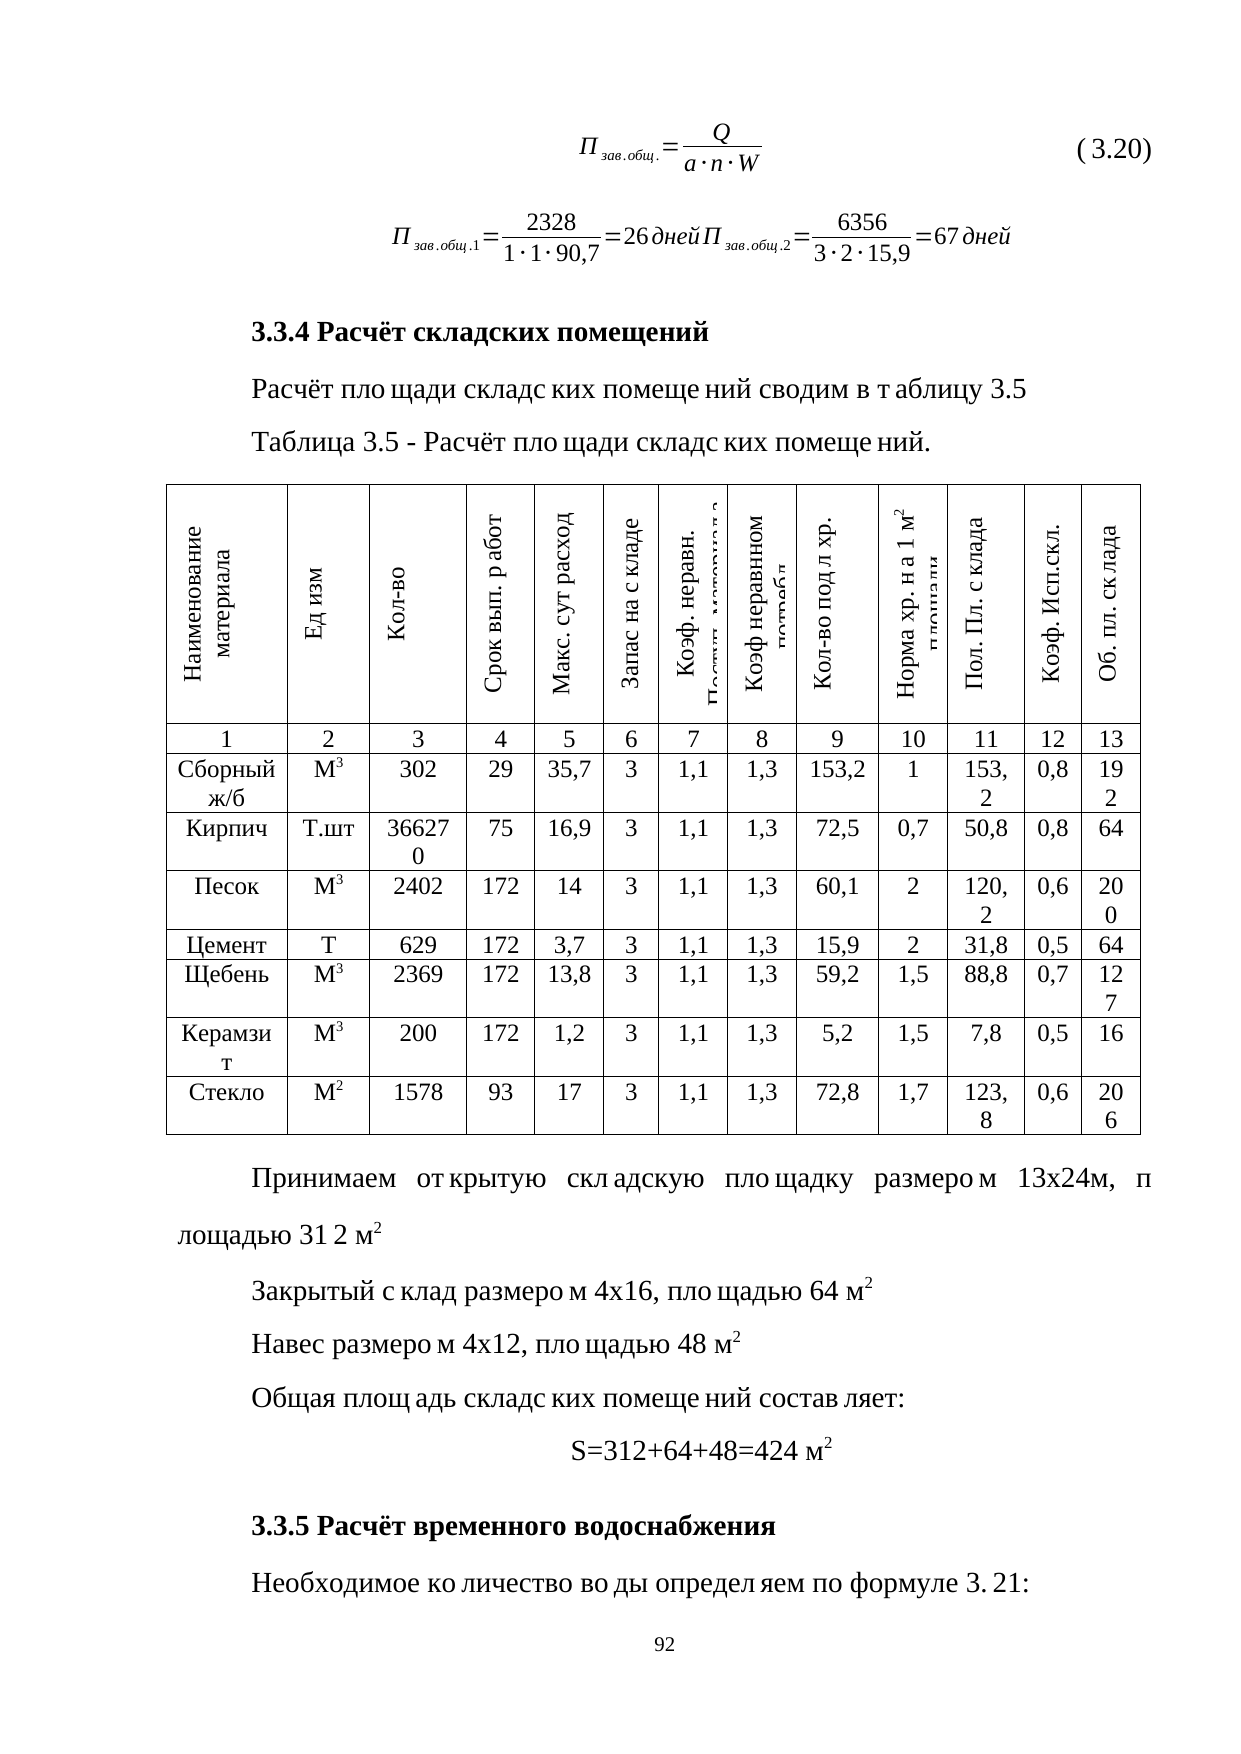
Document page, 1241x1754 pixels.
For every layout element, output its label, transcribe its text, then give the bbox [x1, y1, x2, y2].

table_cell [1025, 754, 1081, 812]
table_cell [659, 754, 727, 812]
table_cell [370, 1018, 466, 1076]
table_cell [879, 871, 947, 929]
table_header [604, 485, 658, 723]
text Необходимое ко личество во ды определ яем по формуле 3. 21: [177, 1565, 1152, 1598]
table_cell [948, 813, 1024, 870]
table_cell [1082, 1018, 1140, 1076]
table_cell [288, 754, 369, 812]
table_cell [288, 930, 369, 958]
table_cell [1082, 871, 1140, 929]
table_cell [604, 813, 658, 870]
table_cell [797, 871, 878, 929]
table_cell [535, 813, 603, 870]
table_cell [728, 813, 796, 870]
text 3.3.4 Расчёт складских помещений [177, 314, 1152, 348]
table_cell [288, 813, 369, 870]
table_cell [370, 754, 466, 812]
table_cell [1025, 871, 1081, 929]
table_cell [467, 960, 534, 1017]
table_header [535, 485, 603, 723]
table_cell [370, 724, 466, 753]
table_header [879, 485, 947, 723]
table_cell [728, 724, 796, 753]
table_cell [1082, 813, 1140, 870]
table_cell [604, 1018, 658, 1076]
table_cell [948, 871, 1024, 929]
text ( 3.20) [177, 118, 1152, 177]
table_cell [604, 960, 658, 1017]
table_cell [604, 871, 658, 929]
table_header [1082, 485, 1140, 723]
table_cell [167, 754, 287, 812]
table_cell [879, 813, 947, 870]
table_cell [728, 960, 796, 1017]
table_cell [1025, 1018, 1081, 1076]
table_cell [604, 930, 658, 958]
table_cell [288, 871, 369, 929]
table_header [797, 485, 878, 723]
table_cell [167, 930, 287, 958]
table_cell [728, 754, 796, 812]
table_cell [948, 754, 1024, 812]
text Навес размеро м 4х12, пло щадью 48 м2 [177, 1326, 1152, 1360]
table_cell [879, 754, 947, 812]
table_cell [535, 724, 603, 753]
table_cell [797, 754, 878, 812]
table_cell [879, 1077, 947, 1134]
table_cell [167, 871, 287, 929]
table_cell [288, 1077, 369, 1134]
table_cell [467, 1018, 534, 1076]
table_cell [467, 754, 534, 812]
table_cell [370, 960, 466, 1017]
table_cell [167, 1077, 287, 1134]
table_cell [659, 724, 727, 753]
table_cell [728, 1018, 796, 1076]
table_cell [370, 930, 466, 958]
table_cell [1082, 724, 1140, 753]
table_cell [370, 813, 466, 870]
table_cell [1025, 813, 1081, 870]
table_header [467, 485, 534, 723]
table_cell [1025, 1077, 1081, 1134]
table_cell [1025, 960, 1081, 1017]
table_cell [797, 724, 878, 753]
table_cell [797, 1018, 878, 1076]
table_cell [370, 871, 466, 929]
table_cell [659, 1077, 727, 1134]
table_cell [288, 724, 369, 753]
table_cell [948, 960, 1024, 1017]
text S=312+64+48=424 м2 [177, 1433, 1152, 1467]
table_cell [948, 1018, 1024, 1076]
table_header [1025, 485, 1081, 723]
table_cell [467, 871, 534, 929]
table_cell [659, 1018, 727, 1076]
text Закрытый с клад размеро м 4х16, пло щадью 64 м2 [177, 1273, 1152, 1307]
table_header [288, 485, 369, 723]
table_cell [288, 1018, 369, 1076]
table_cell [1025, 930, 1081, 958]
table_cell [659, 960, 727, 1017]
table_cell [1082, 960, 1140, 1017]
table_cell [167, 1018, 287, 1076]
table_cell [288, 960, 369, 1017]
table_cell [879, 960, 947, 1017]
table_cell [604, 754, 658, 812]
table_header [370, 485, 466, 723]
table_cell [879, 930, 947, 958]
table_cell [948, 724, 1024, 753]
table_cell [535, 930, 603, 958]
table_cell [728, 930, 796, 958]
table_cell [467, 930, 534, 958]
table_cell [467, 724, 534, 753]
text Принимаем от крытую скл адскую пло щадку размеро м 13х24м, п лощадью 31 2 м2 [177, 1160, 1152, 1253]
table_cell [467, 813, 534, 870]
text Общая площ адь складс ких помеще ний состав ляет: [177, 1380, 1152, 1413]
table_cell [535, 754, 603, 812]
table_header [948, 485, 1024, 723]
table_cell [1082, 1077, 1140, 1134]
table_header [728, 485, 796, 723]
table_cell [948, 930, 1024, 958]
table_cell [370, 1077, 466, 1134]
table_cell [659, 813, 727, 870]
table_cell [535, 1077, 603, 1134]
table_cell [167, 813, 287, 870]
text 3.3.5 Расчёт временного водоснабжения [177, 1508, 1152, 1542]
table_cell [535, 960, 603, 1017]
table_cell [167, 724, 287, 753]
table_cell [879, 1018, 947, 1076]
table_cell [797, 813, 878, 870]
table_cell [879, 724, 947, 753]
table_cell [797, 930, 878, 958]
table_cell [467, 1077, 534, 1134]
text Расчёт пло щади складс ких помеще ний сводим в т аблицу 3.5 [177, 371, 1152, 404]
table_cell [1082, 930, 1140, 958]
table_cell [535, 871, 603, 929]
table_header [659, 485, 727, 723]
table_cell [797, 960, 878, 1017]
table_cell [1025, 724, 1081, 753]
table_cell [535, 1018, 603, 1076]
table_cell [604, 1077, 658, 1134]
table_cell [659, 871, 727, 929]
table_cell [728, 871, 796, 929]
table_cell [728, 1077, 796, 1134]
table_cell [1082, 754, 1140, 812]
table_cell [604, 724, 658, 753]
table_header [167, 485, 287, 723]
text Таблица 3.5 - Расчёт пло щади складс ких помеще ний. [177, 424, 1152, 458]
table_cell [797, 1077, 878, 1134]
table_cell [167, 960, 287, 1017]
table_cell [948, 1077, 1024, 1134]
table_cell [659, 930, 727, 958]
